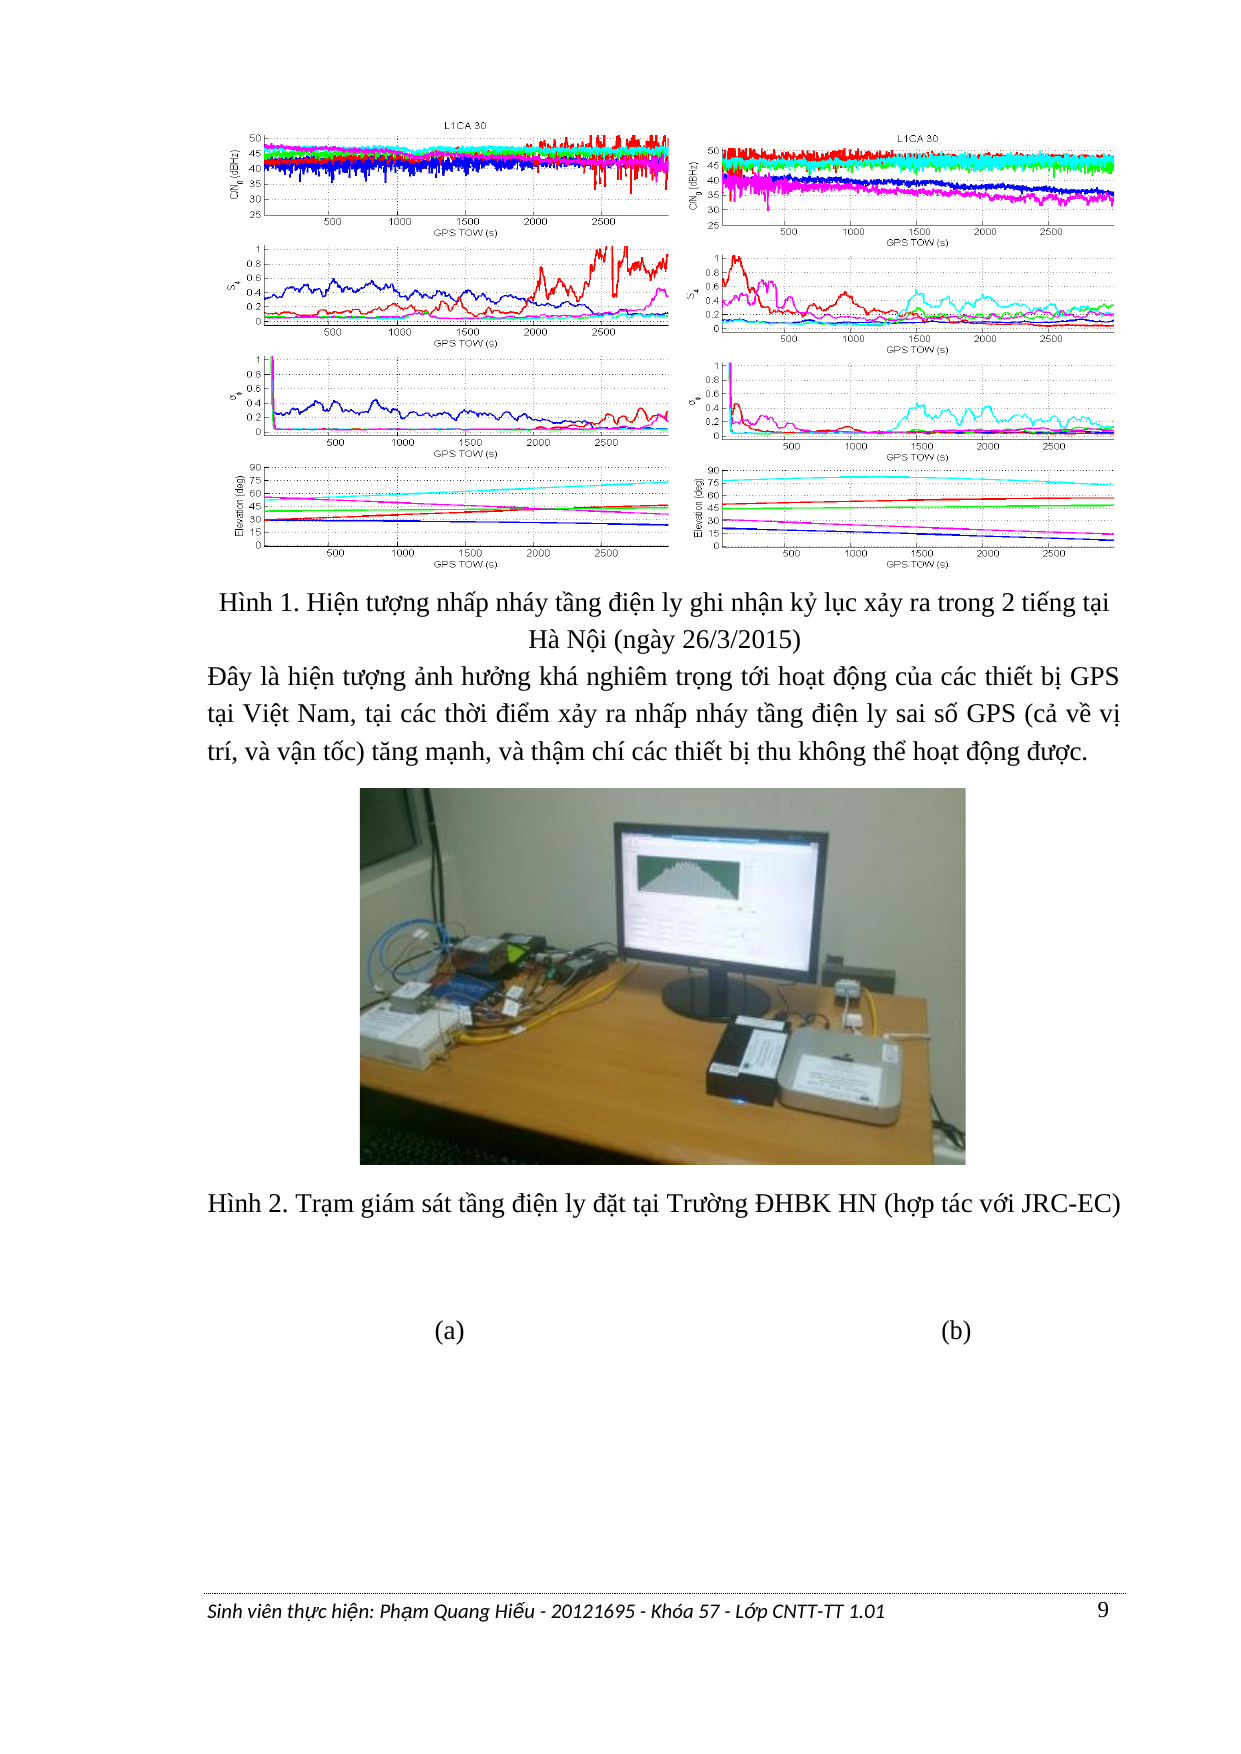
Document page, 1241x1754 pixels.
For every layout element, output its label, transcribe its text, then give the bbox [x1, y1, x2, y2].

text Đây là hiện tượng ảnh hưởng khá nghiêm trọng tới hoạt động của các thiết bị GPS tại Việt Nam, tại các thời điểm xảy ra nhấp nháy tầng điện ly sai số GPS (cả về vị trí, và vận tốc) tăng mạnh, và thậm chí các thiết bị thu không thể hoạt động được. [207, 660, 1122, 766]
table_header (b) [702, 1317, 992, 1347]
picture [359, 788, 966, 1165]
table_header (a) [414, 1317, 702, 1347]
picture [686, 135, 1115, 569]
picture [227, 122, 669, 569]
text Hình 1. Hiện tượng nhấp nháy tầng điện ly ghi nhận kỷ lục xảy ra trong 2 tiếng tại Hà Nội (ngày 26/3/2015) [218, 586, 1110, 654]
